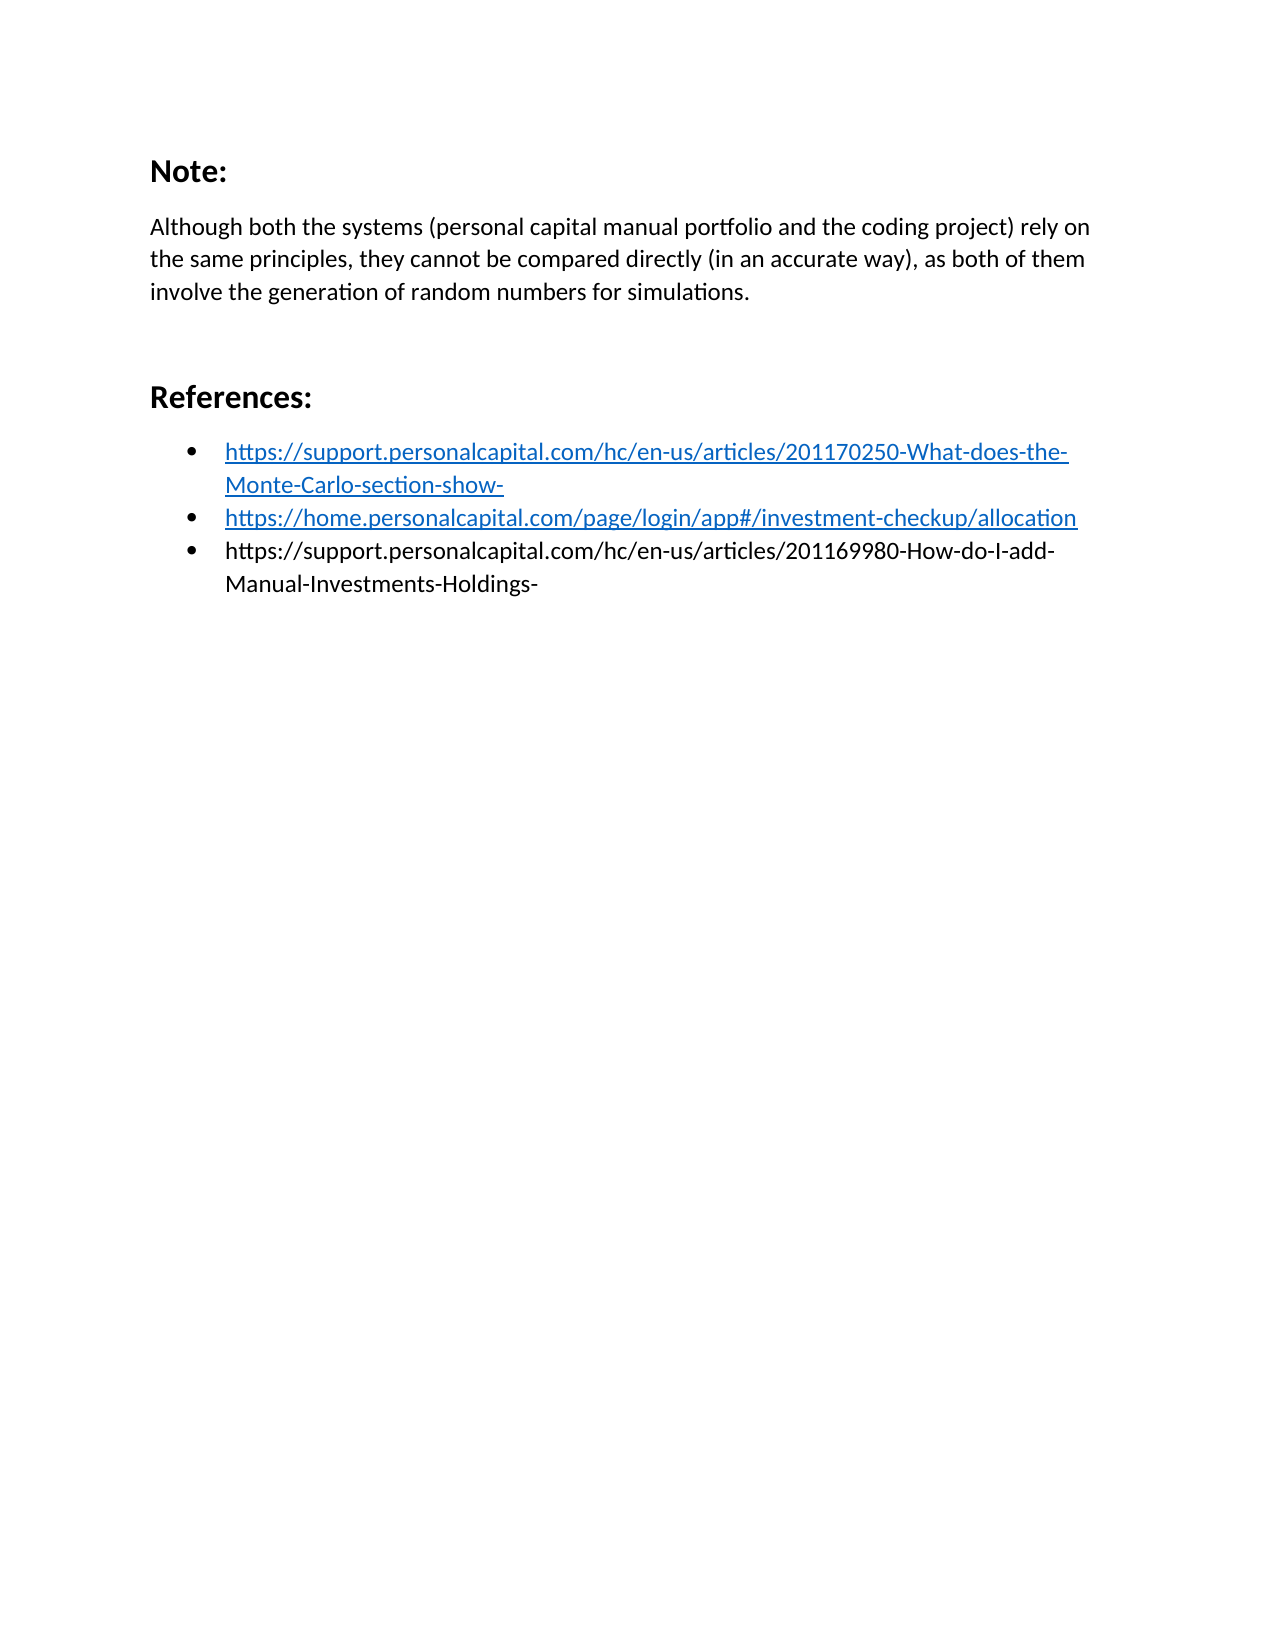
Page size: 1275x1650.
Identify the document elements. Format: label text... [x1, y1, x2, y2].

list https://support.personalcapital.com/hc/en-us/articles/201170250-What-does-the-Monte-Carlo-section-show- [187, 436, 1125, 500]
list https://support.personalcapital.com/hc/en-us/articles/201169980-How-do-I-add-Manual-Investments-Holdings- [187, 535, 1125, 598]
text Although both the systems (personal capital manual portfolio and the coding project) rely on the same principles, they cannot be compared directly (in an accurate way), as both of them involve the generation of random numbers for simulations. [150, 211, 1125, 307]
text Note: [150, 150, 1125, 191]
text References: [150, 376, 1125, 416]
list https://home.personalcapital.com/page/login/app#/investment-checkup/allocation [187, 502, 1125, 533]
